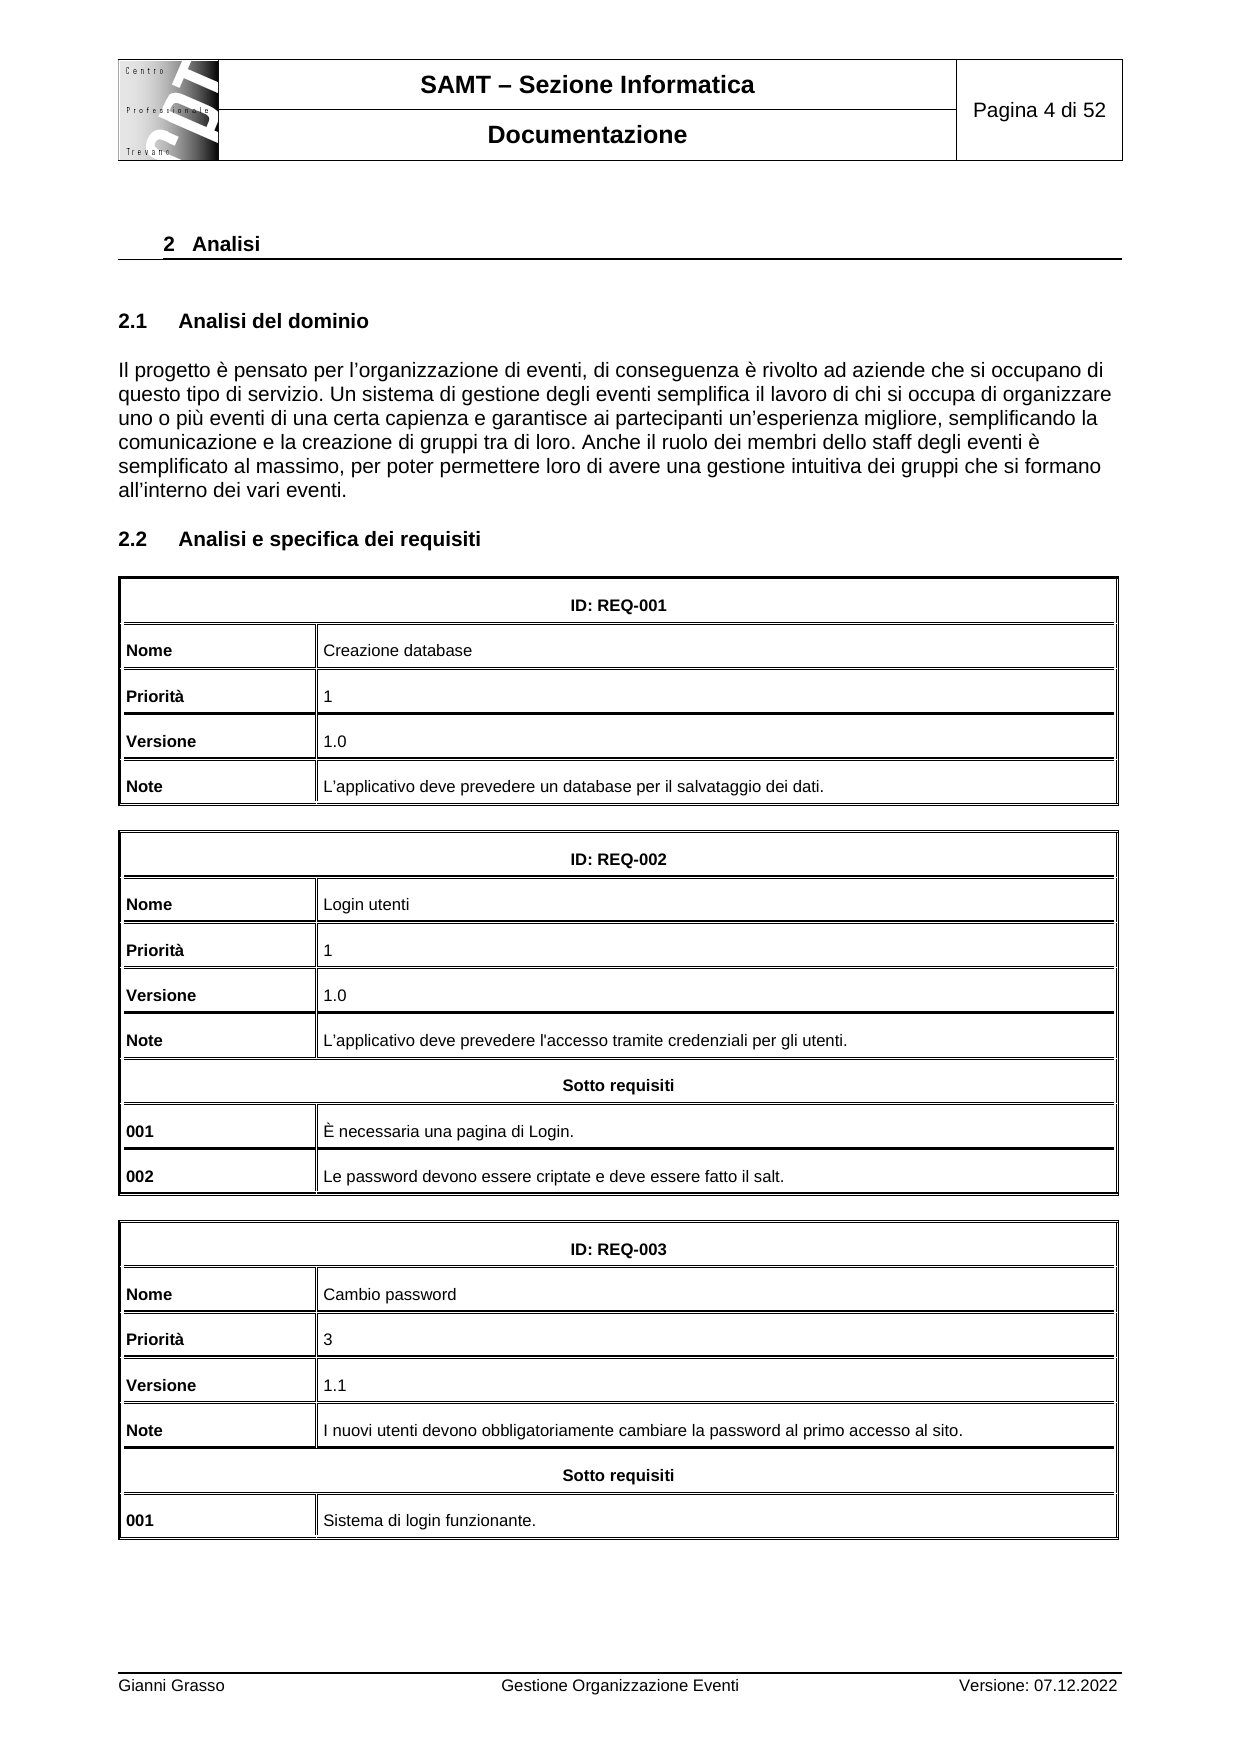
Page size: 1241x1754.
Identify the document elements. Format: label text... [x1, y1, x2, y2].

table_cell Note [120, 1401, 317, 1446]
table_cell 3 [318, 1310, 1116, 1355]
table_cell Nome [121, 875, 315, 920]
table_cell I nuovi utenti devono obbligatoriamente cambiare la password al primo accesso al sito. [317, 1401, 1117, 1446]
table_cell Priorità [120, 667, 317, 712]
table_cell Versione [120, 966, 317, 1011]
table_cell Sotto requisiti [121, 1056, 1116, 1102]
table_cell Versione [121, 712, 315, 757]
table_header ID: REQ-001 [121, 579, 1116, 621]
table_cell 1.1 [318, 1355, 1116, 1401]
table_cell Priorità [121, 920, 315, 966]
subtitle Analisi e specifica dei requisiti [118, 527, 1122, 551]
table_cell 002 [121, 1147, 317, 1192]
table_cell 1.0 [317, 966, 1117, 1011]
table_cell Nome [120, 1265, 317, 1310]
table_cell Note [121, 1011, 315, 1056]
table_cell L’applicativo deve prevedere un database per il salvataggio dei dati. [317, 757, 1116, 803]
table_cell Login utenti [318, 875, 1116, 920]
table_cell È necessaria una pagina di Login. [317, 1102, 1117, 1147]
table_cell Creazione database [317, 621, 1116, 667]
table_cell Le password devono essere criptate e deve essere fatto il salt. [317, 1147, 1116, 1192]
table_cell L’applicativo deve prevedere l'accesso tramite credenziali per gli utenti. [318, 1011, 1116, 1056]
table_cell Priorità [121, 1310, 315, 1355]
table_cell Nome [121, 621, 317, 667]
table_cell Cambio password [317, 1265, 1117, 1310]
subtitle Analisi del dominio [118, 309, 1122, 333]
table_cell 001 [121, 1491, 317, 1537]
table_cell Sotto requisiti [121, 1446, 1116, 1491]
table_cell 1 [317, 667, 1117, 712]
table_cell Note [121, 757, 317, 803]
table_cell Sistema di login funzionante. [317, 1491, 1116, 1537]
table_cell 1.0 [318, 712, 1116, 757]
picture [118, 60, 219, 160]
subtitle 2 Analisi [163, 232, 1122, 258]
table_cell 001 [120, 1102, 317, 1147]
table_cell Versione [121, 1355, 315, 1401]
table_cell 1 [318, 920, 1116, 966]
table_header ID: REQ-003 [121, 1223, 1116, 1265]
text Il progetto è pensato per l’organizzazione di eventi, di conseguenza è rivolto ad aziende che si occupano di questo tipo di servizio. Un sistema di gestione degli eventi semplifica il lavoro di chi si occupa di organizzare uno o più eventi di una certa capienza e garantisce ai partecipanti un’esperienza migliore, semplificando la comunicazione e la creazione di gruppi tra di loro. Anche il ruolo dei membri dello staff degli eventi è semplificato al massimo, per poter permettere loro di avere una gestione intuitiva dei gruppi che si formano all’interno dei vari eventi. [118, 358, 1122, 502]
table_header ID: REQ-002 [121, 833, 1116, 875]
